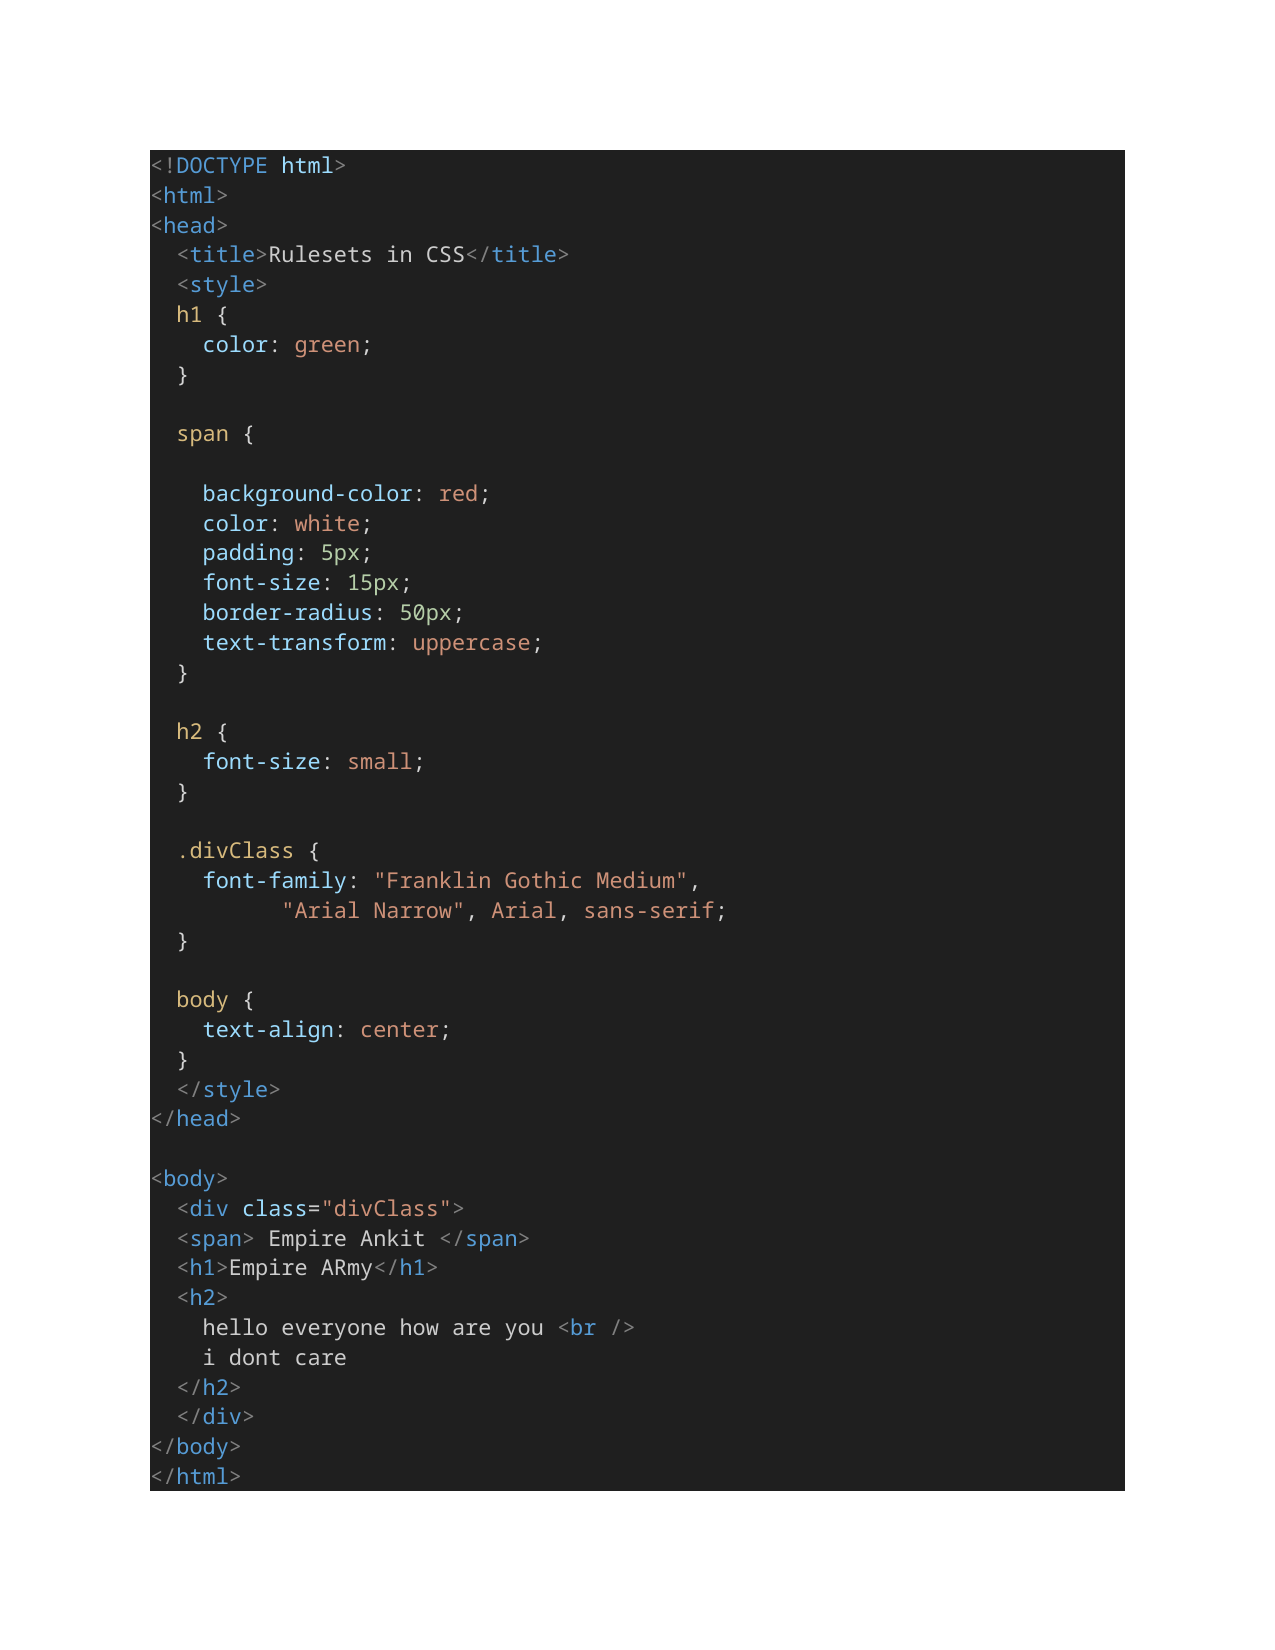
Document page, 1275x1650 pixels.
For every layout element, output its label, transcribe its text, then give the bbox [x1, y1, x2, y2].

text <title>Rulesets in CSS</title> [150, 239, 1125, 269]
text </html> [150, 1461, 1125, 1491]
text hello everyone how are you <br /> [150, 1312, 1125, 1342]
text <!DOCTYPE html> [150, 150, 1125, 180]
text </body> [150, 1431, 1125, 1461]
text i dont care [150, 1342, 1125, 1371]
text </h2> [150, 1371, 1125, 1401]
text body { [150, 984, 1125, 1014]
text } [150, 358, 1125, 388]
text text-align: center; [150, 1014, 1125, 1044]
text <html> [150, 180, 1125, 209]
text <style> [150, 269, 1125, 299]
text <h1>Empire ARmy</h1> [150, 1252, 1125, 1282]
text background-color: red; [150, 478, 1125, 507]
text .divClass { [150, 835, 1125, 865]
text h2 { [150, 716, 1125, 746]
text font-family: "Franklin Gothic Medium", [150, 865, 1125, 895]
text } [150, 924, 1125, 954]
text <body> [150, 1163, 1125, 1193]
text <div class="divClass"> [150, 1193, 1125, 1222]
text } [150, 1044, 1125, 1073]
text </div> [150, 1401, 1125, 1431]
text "Arial Narrow", Arial, sans-serif; [150, 895, 1125, 924]
text </head> [150, 1103, 1125, 1133]
text </style> [150, 1073, 1125, 1103]
text padding: 5px; [150, 537, 1125, 567]
text <span> Empire Ankit </span> [150, 1222, 1125, 1252]
text <h2> [150, 1282, 1125, 1312]
text span { [150, 418, 1125, 448]
text font-size: small; [150, 746, 1125, 776]
text } [150, 656, 1125, 686]
text text-transform: uppercase; [150, 627, 1125, 656]
text color: green; [150, 329, 1125, 358]
text border-radius: 50px; [150, 597, 1125, 627]
text font-size: 15px; [150, 567, 1125, 597]
text color: white; [150, 507, 1125, 537]
text <head> [150, 209, 1125, 239]
text } [150, 776, 1125, 805]
text h1 { [150, 299, 1125, 329]
